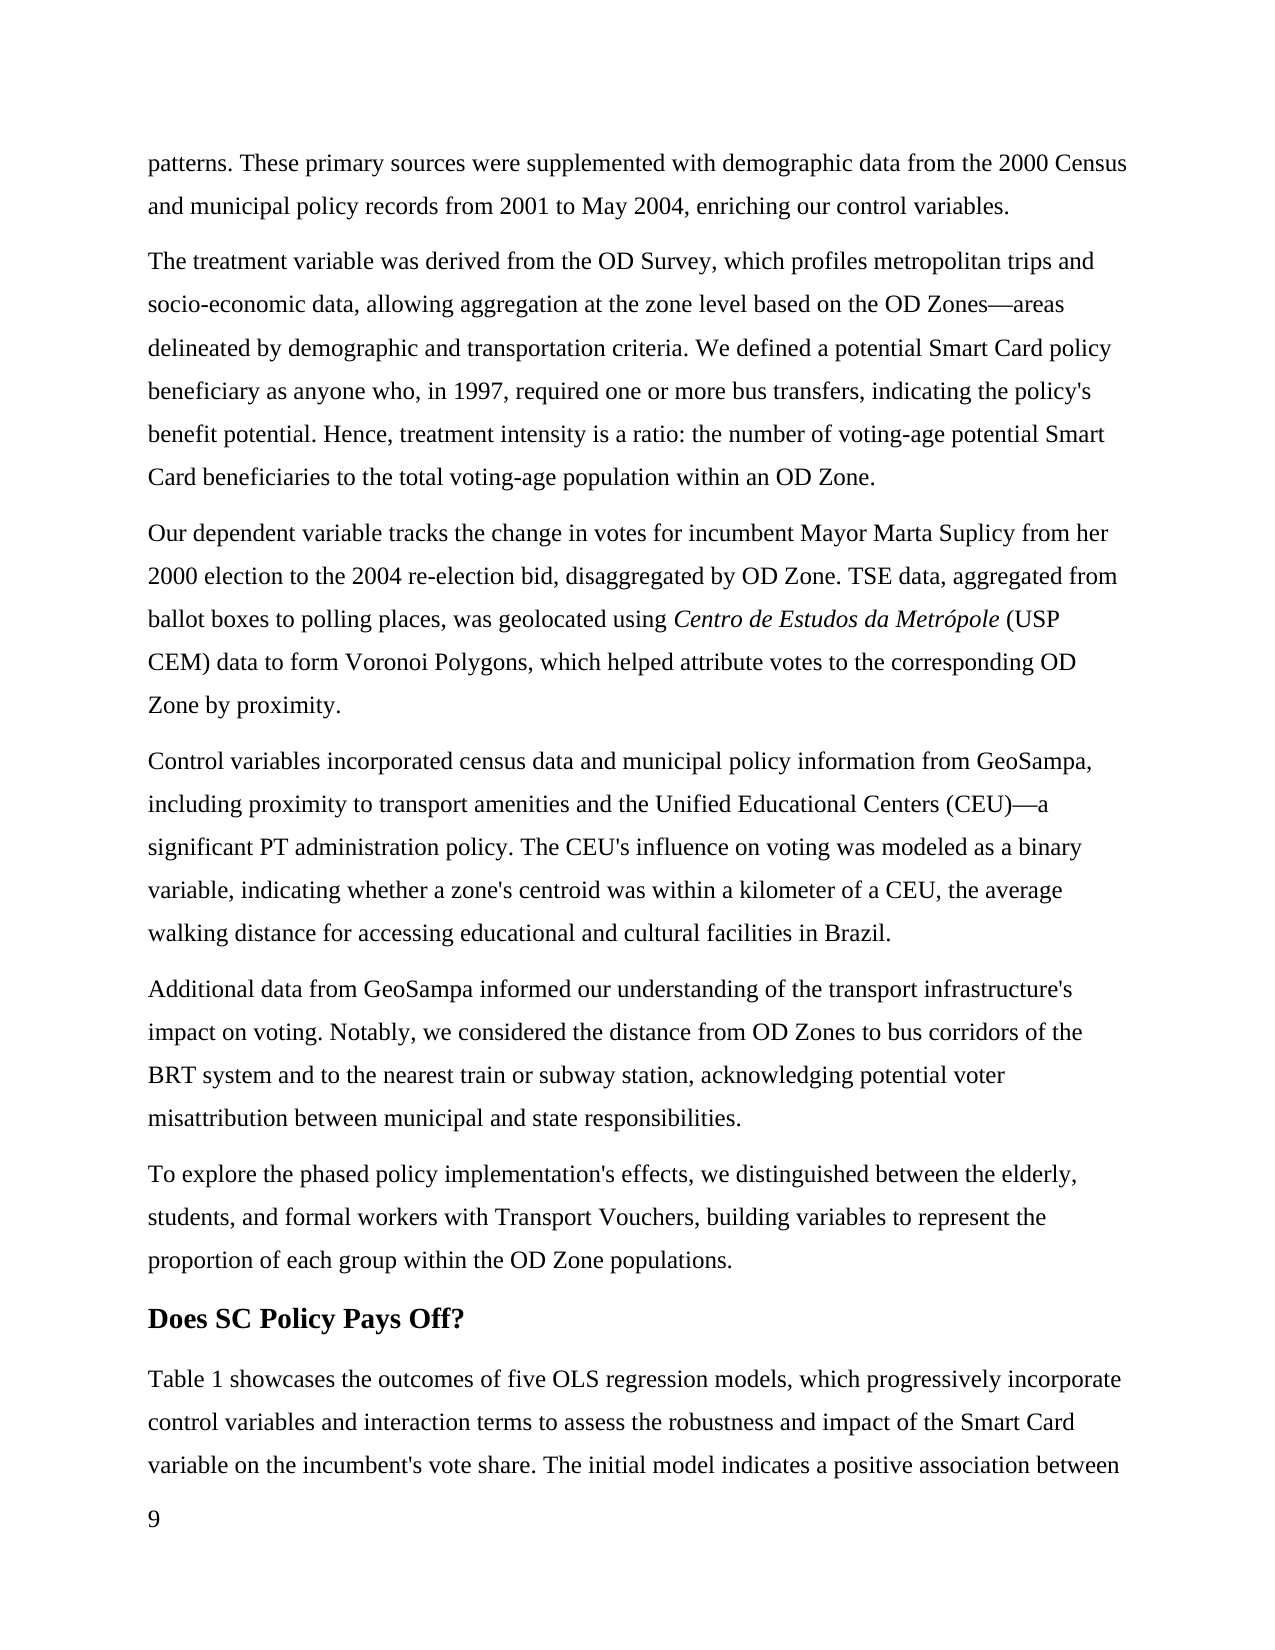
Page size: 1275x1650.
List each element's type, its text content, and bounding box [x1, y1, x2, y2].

text Additional data from GeoSampa informed our understanding of the transport infrastructure's impact on voting. Notably, we considered the distance from OD Zones to bus corridors of the BRT system and to the nearest train or subway station, acknowledging potential voter misattribution between municipal and state responsibilities. [148, 974, 1127, 1132]
text Our dependent variable tracks the change in votes for incumbent Mayor Marta Suplicy from her 2000 election to the 2004 re-election bid, disaggregated by OD Zone. TSE data, aggregated from ballot boxes to polling places, was geolocated using Centro de Estudos da Metrópole (USP CEM) data to form Voronoi Polygons, which helped attribute votes to the corresponding OD Zone by proximity. [148, 518, 1127, 719]
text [148, 1364, 1127, 1479]
text The treatment variable was derived from the OD Survey, which profiles metropolitan trips and socio-economic data, allowing aggregation at the zone level based on the OD Zones—areas delineated by demographic and transportation criteria. We defined a potential Smart Card policy beneficiary as anyone who, in 1997, required one or more bus transfers, indicating the policy's benefit potential. Hence, treatment intensity is a ratio: the number of voting-age potential Smart Card beneficiaries to the total voting-age population within an OD Zone. [148, 246, 1127, 491]
subtitle Does SC Policy Pays Off? [148, 1301, 1127, 1334]
text Control variables incorporated census data and municipal policy information from GeoSampa, including proximity to transport amenities and the Unified Educational Centers (CEU)—a significant PT administration policy. The CEU's influence on voting was modeled as a binary variable, indicating whether a zone's centroid was within a kilometer of a CEU, the average walking distance for accessing educational and cultural facilities in Brazil. [148, 746, 1127, 947]
text To explore the phased policy implementation's effects, we distinguished between the elderly, students, and formal workers with Transport Vouchers, building variables to represent the proportion of each group within the OD Zone populations. [148, 1159, 1127, 1274]
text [148, 148, 1127, 219]
